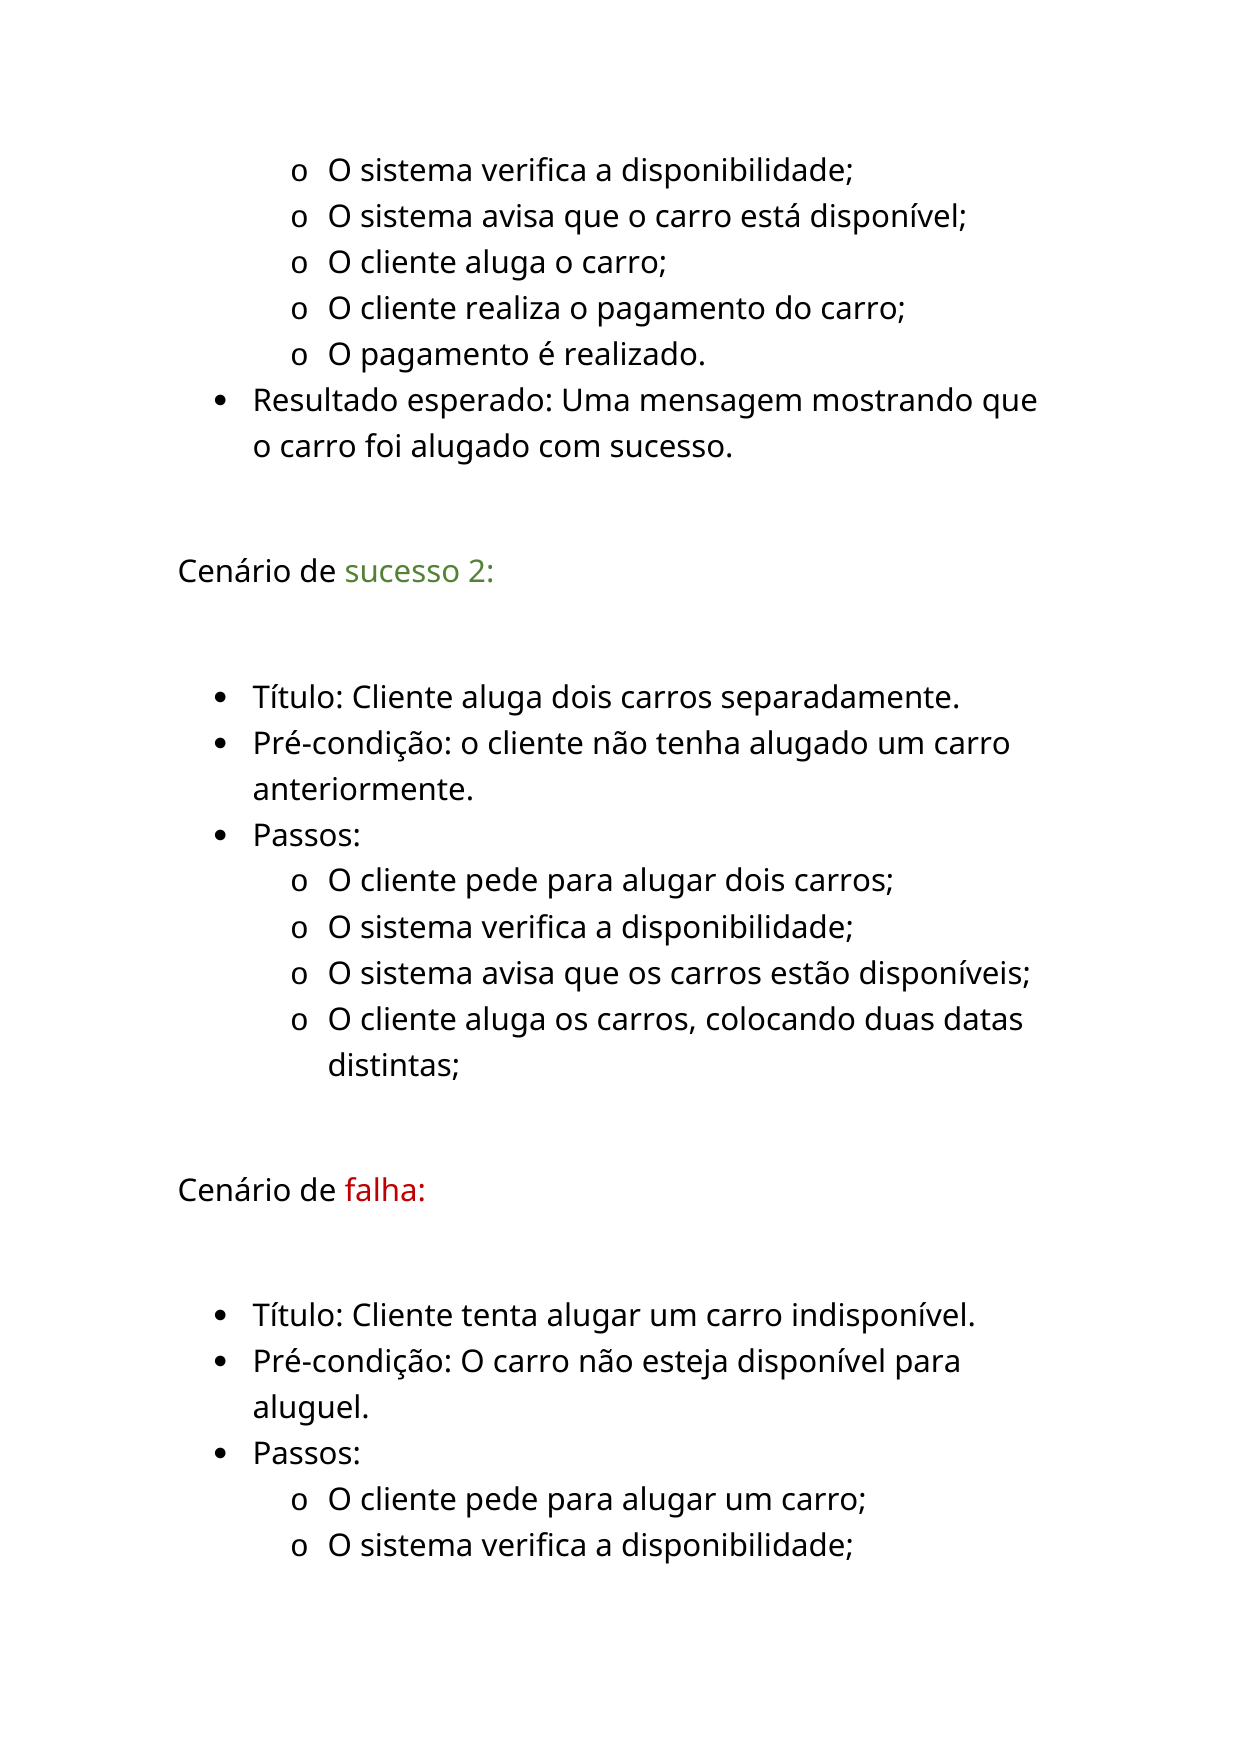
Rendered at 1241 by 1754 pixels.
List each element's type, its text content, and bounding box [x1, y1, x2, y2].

list O cliente pede para alugar um carro; [290, 1477, 1063, 1520]
list O sistema avisa que os carros estão disponíveis; [290, 951, 1063, 993]
text Cenário de sucesso 2: [177, 549, 1063, 592]
list O sistema verifica a disponibilidade; [290, 904, 1063, 947]
list Passos: [215, 1431, 1063, 1474]
list Título: Cliente tenta alugar um carro indisponível. [215, 1293, 1063, 1336]
list O pagamento é realizado. [290, 332, 1063, 375]
list O sistema avisa que o carro está disponível; [290, 194, 1063, 237]
list O cliente realiza o pagamento do carro; [290, 286, 1063, 329]
list Passos: [215, 812, 1063, 855]
list O cliente pede para alugar dois carros; [290, 858, 1063, 901]
list O sistema verifica a disponibilidade; [290, 148, 1063, 190]
list Resultado esperado: Uma mensagem mostrando que o carro foi alugado com sucesso. [215, 378, 1063, 467]
list Título: Cliente aluga dois carros separadamente. [215, 675, 1063, 717]
list Pré-condição: o cliente não tenha alugado um carro anteriormente. [215, 721, 1063, 809]
text Cenário de falha: [177, 1168, 1063, 1211]
list Pré-condição: O carro não esteja disponível para aluguel. [215, 1339, 1063, 1428]
list O sistema verifica a disponibilidade; [290, 1523, 1063, 1566]
list O cliente aluga os carros, colocando duas datas distintas; [290, 997, 1063, 1086]
list O cliente aluga o carro; [290, 240, 1063, 283]
